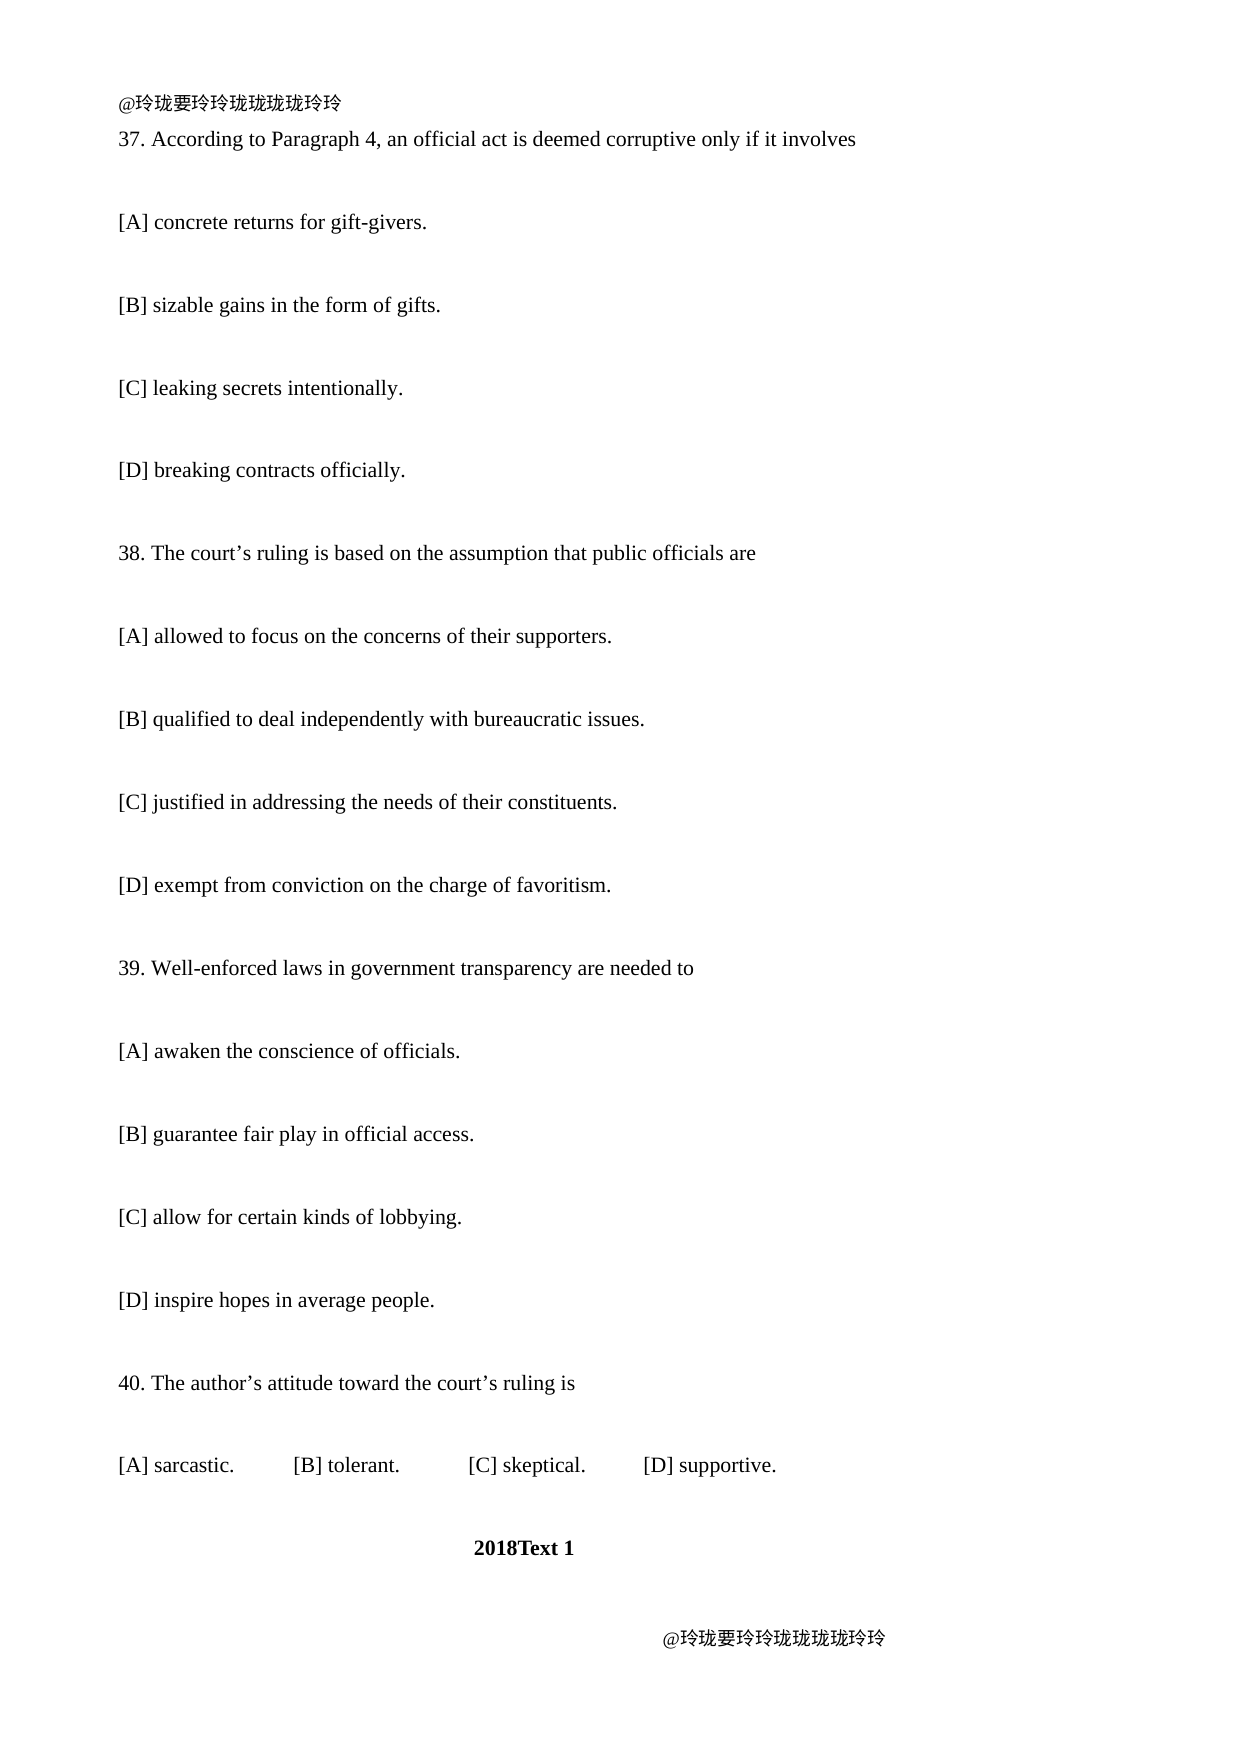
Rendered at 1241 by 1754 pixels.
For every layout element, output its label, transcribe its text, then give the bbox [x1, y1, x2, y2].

text [C] justified in addressing the needs of their constituents. [118, 785, 886, 818]
text 40. The author’s attitude toward the court’s ruling is [118, 1366, 886, 1398]
text [C] leaking secrets intentionally. [118, 371, 886, 403]
text [A] allowed to focus on the concerns of their supporters. [118, 619, 886, 652]
text [A] sarcastic. [B] tolerant. [C] skeptical. [D] supportive. [118, 1449, 886, 1481]
text [D] breaking contracts officially. [118, 454, 886, 486]
text [D] inspire hopes in average people. [118, 1283, 886, 1315]
text [B] guarantee fair play in official access. [118, 1117, 886, 1149]
text 37. According to Paragraph 4, an official act is deemed corruptive only if it involves [118, 122, 886, 154]
text [C] allow for certain kinds of lobbying. [118, 1200, 886, 1232]
text [A] awaken the conscience of officials. [118, 1034, 886, 1067]
text 39. Well-enforced laws in government transparency are needed to [118, 951, 886, 984]
text [D] exempt from conviction on the charge of favoritism. [118, 868, 886, 901]
text [B] sizable gains in the form of gifts. [118, 288, 886, 320]
text 2018Text 1 [118, 1532, 886, 1564]
text 38. The court’s ruling is based on the assumption that public officials are [118, 537, 886, 569]
text [A] concrete returns for gift-givers. [118, 205, 886, 237]
text [B] qualified to deal independently with bureaucratic issues. [118, 702, 886, 735]
